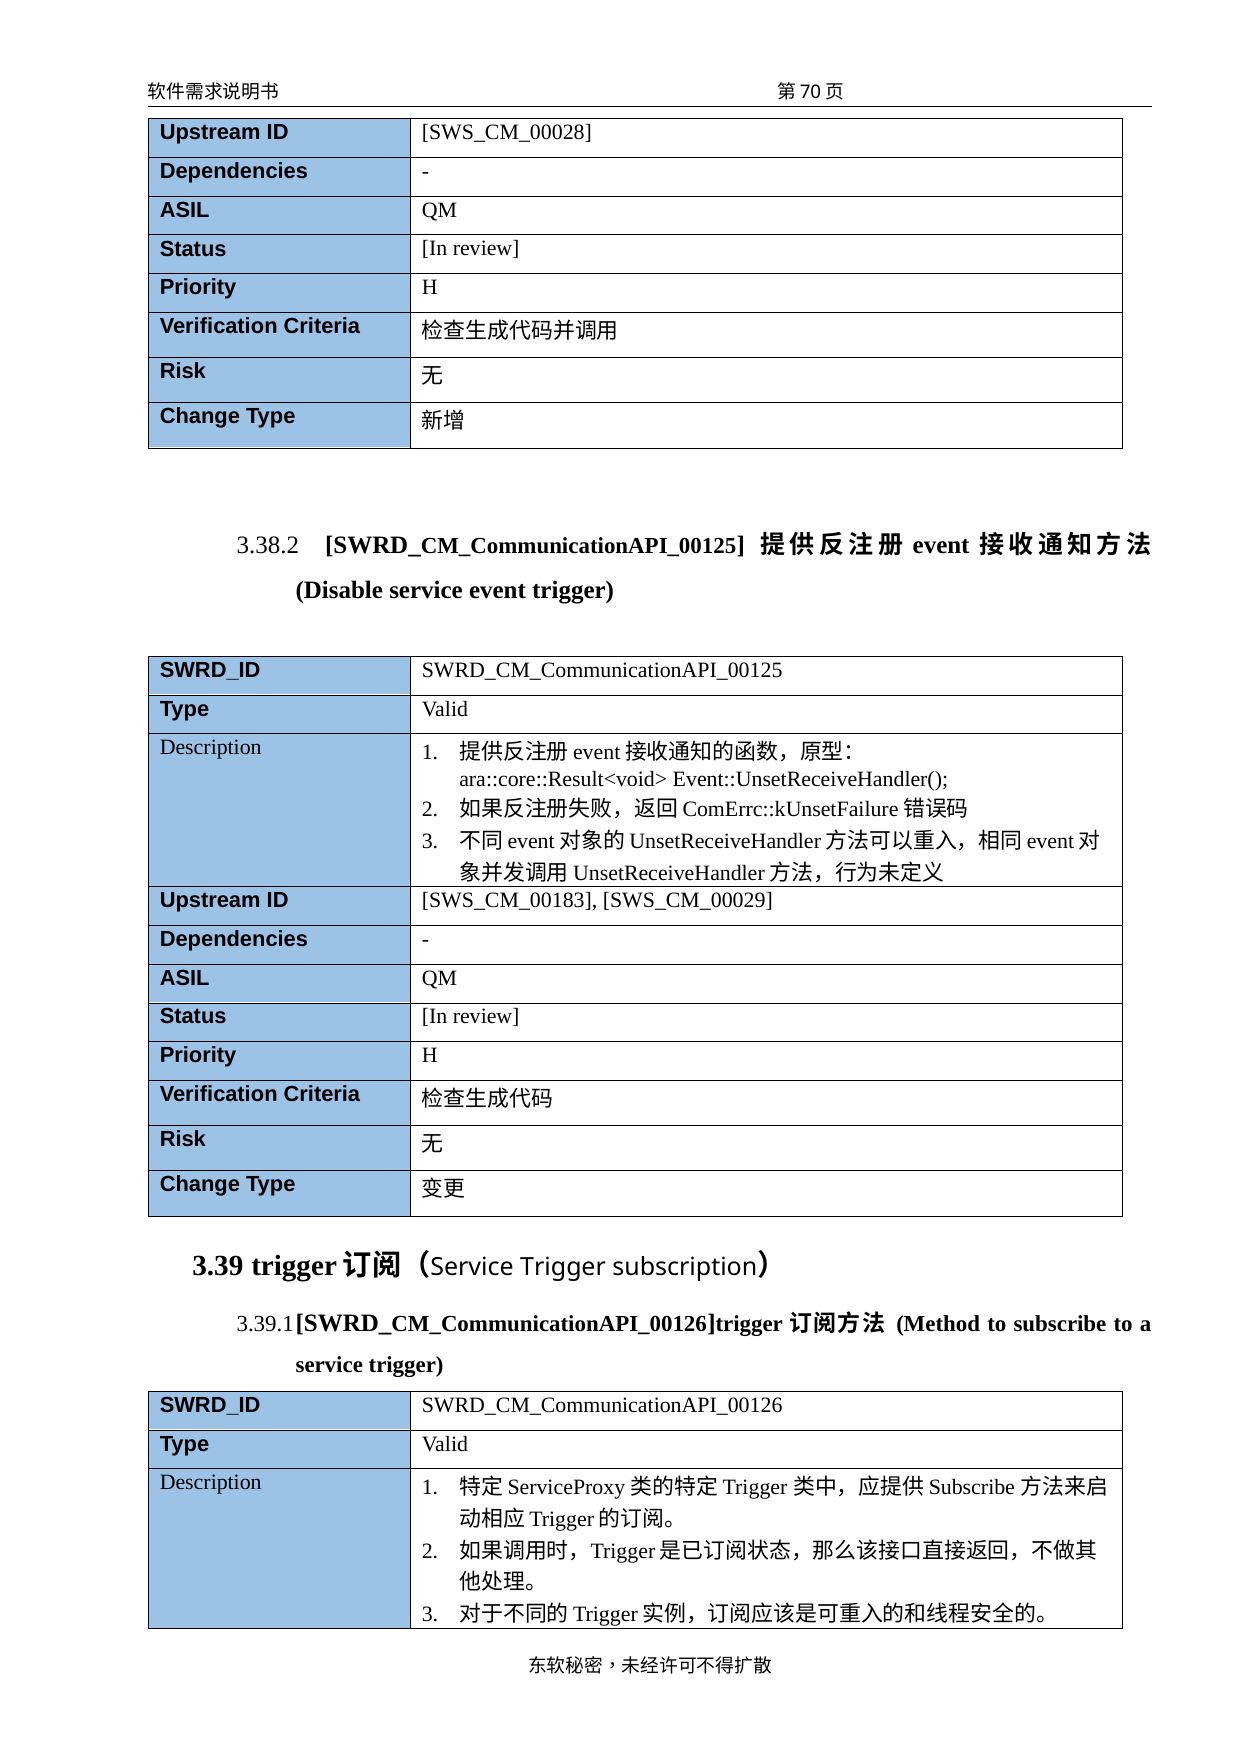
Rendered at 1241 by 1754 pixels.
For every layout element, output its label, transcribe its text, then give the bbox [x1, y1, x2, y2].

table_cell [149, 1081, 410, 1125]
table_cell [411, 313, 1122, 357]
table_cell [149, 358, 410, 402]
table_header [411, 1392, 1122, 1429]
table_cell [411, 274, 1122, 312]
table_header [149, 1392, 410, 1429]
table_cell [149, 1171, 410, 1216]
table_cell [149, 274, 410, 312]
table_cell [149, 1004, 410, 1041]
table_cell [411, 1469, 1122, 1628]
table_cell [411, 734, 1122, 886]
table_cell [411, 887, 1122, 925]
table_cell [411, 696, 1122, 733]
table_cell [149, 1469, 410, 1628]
subtitle trigger订阅（Service Trigger subscription） [192, 1242, 1152, 1284]
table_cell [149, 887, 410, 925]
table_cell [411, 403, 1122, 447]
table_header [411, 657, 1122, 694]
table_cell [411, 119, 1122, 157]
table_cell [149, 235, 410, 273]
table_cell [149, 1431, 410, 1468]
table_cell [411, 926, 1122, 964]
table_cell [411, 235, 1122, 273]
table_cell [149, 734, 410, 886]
subtitle [SWRD_CM_CommunicationAPI_00126]trigger订阅方法 (Method to subscribe to a service trigger) [236, 1305, 1152, 1378]
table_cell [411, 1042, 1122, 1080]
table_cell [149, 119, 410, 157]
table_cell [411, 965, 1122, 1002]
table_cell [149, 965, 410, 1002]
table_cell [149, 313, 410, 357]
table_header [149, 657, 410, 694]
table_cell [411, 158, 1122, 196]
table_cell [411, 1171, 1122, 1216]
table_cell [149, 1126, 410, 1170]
subtitle [SWRD_CM_CommunicationAPI_00125] 提供反注册event接收通知方法(Disable service event trigger) [236, 524, 1152, 603]
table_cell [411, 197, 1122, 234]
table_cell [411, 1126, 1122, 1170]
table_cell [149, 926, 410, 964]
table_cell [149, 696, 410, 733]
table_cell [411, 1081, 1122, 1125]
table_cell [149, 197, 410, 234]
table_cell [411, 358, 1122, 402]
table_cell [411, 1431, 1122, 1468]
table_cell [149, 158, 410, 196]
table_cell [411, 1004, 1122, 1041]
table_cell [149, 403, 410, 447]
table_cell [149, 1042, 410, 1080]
